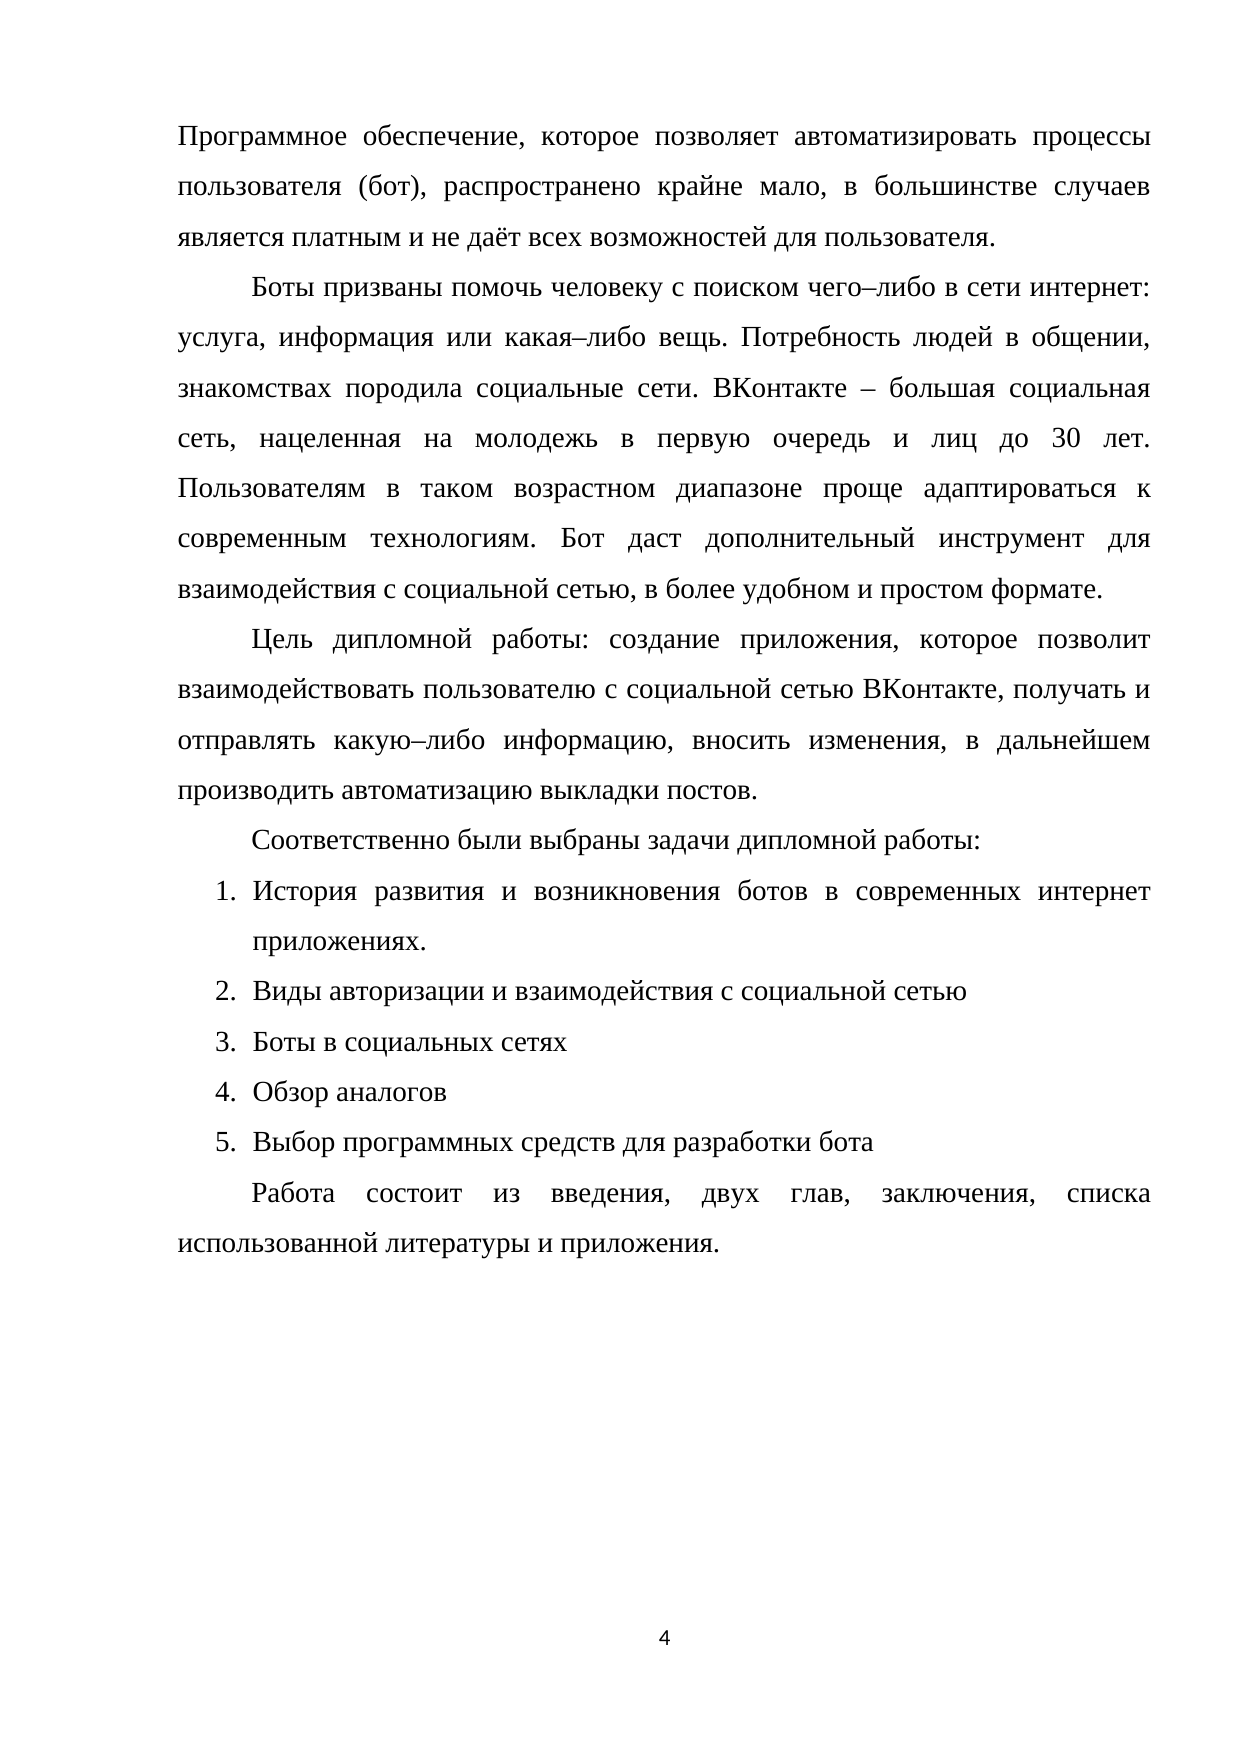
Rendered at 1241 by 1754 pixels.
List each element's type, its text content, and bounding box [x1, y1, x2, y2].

list Обзор аналогов [215, 1074, 1152, 1108]
list Боты в социальных сетях [215, 1024, 1152, 1057]
list Выбор программных средств для разработки бота [215, 1124, 1152, 1158]
text Соответственно были выбраны задачи дипломной работы: [177, 822, 1152, 856]
list Виды авторизации и взаимодействия с социальной сетью [215, 973, 1152, 1007]
text Цель дипломной работы: создание приложения, которое позволит взаимодействовать пользователю с социальной сетью ВКонтакте, получать и отправлять какую–либо информацию, вносить изменения, в дальнейшем производить автоматизацию выкладки постов. [177, 621, 1152, 806]
text Боты призваны помочь человеку с поиском чего–либо в сети интернет: услуга, информация или какая–либо вещь. Потребность людей в общении, знакомствах породила социальные сети. ВКонтакте – большая социальная сеть, нацеленная на молодежь в первую очередь и лиц до 30 лет. Пользователям в таком возрастном диапазоне проще адаптироваться к современным технологиям. Бот даст дополнительный инструмент для взаимодействия с социальной сетью, в более удобном и простом формате. [177, 269, 1152, 604]
text Работа состоит из введения, двух глав, заключения, списка использованной литературы и приложения. [177, 1175, 1152, 1258]
list История развития и возникновения ботов в современных интернет приложениях. [215, 873, 1152, 957]
